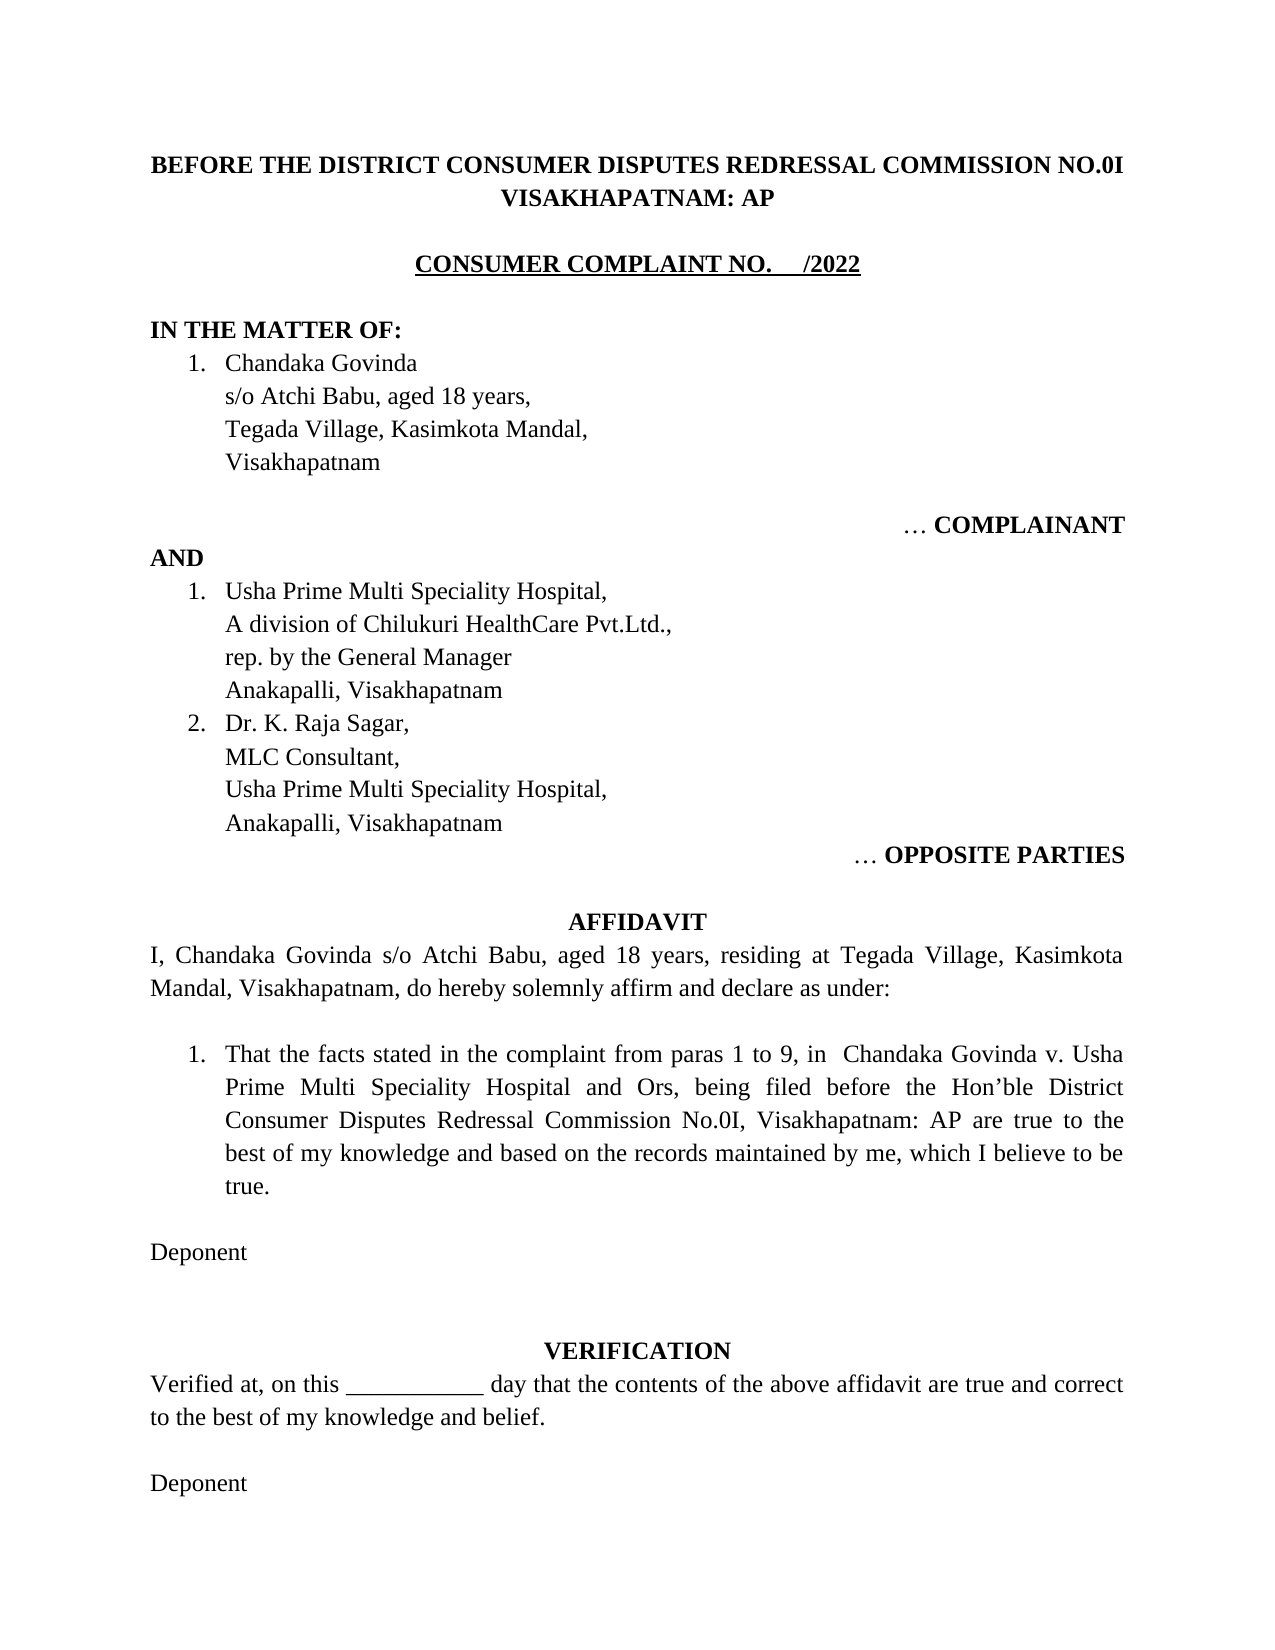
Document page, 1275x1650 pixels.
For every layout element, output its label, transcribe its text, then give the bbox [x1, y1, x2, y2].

text Anakapalli, Visakhapatnam [225, 676, 1125, 704]
text A division of Chilukuri HealthCare Pvt.Ltd., [225, 609, 1125, 638]
text AND [150, 543, 1125, 572]
text Visakhapatnam [225, 447, 1125, 476]
text rep. by the General Manager [225, 642, 1125, 671]
text I, Chandaka Govinda s/o Atchi Babu, aged 18 years, residing at Tegada Village, Kasimkota Mandal, Visakhapatnam, do hereby solemnly affirm and declare as under: [150, 940, 1125, 1001]
text CONSUMER COMPLAINT NO. /2022 [150, 249, 1125, 278]
text IN THE MATTER OF: [150, 315, 1125, 344]
text Usha Prime Multi Speciality Hospital, [225, 774, 1125, 803]
list Chandaka Govinda [187, 348, 1125, 377]
list Dr. K. Raja Sagar, [187, 708, 1125, 737]
list That the facts stated in the complaint from paras 1 to 9, in Chandaka Govinda v. Usha Prime Multi Speciality Hospital and Ors, being filed before the Hon’ble District Consumer Disputes Redressal Commission No.0I, Visakhapatnam: AP are true to the best of my knowledge and based on the records maintained by me, which I believe to be true. [187, 1039, 1125, 1199]
list Usha Prime Multi Speciality Hospital, [187, 576, 1125, 605]
text Tegada Village, Kasimkota Mandal, [225, 414, 1125, 443]
text Verified at, on this ___________ day that the contents of the above affidavit are true and correct to the best of my knowledge and belief. [150, 1369, 1125, 1431]
text … COMPLAINANT [150, 510, 1125, 539]
text MLC Consultant, [225, 742, 1125, 770]
text Deponent [150, 1468, 1125, 1497]
text Deponent [150, 1237, 1125, 1266]
text VERIFICATION [150, 1336, 1125, 1365]
text AFFIDAVIT [150, 907, 1125, 935]
text s/o Atchi Babu, aged 18 years, [225, 381, 1125, 410]
text … OPPOSITE PARTIES [225, 841, 1125, 869]
text Anakapalli, Visakhapatnam [225, 808, 1125, 836]
text BEFORE THE DISTRICT CONSUMER DISPUTES REDRESSAL COMMISSION NO.0I VISAKHAPATNAM: AP [150, 150, 1125, 212]
